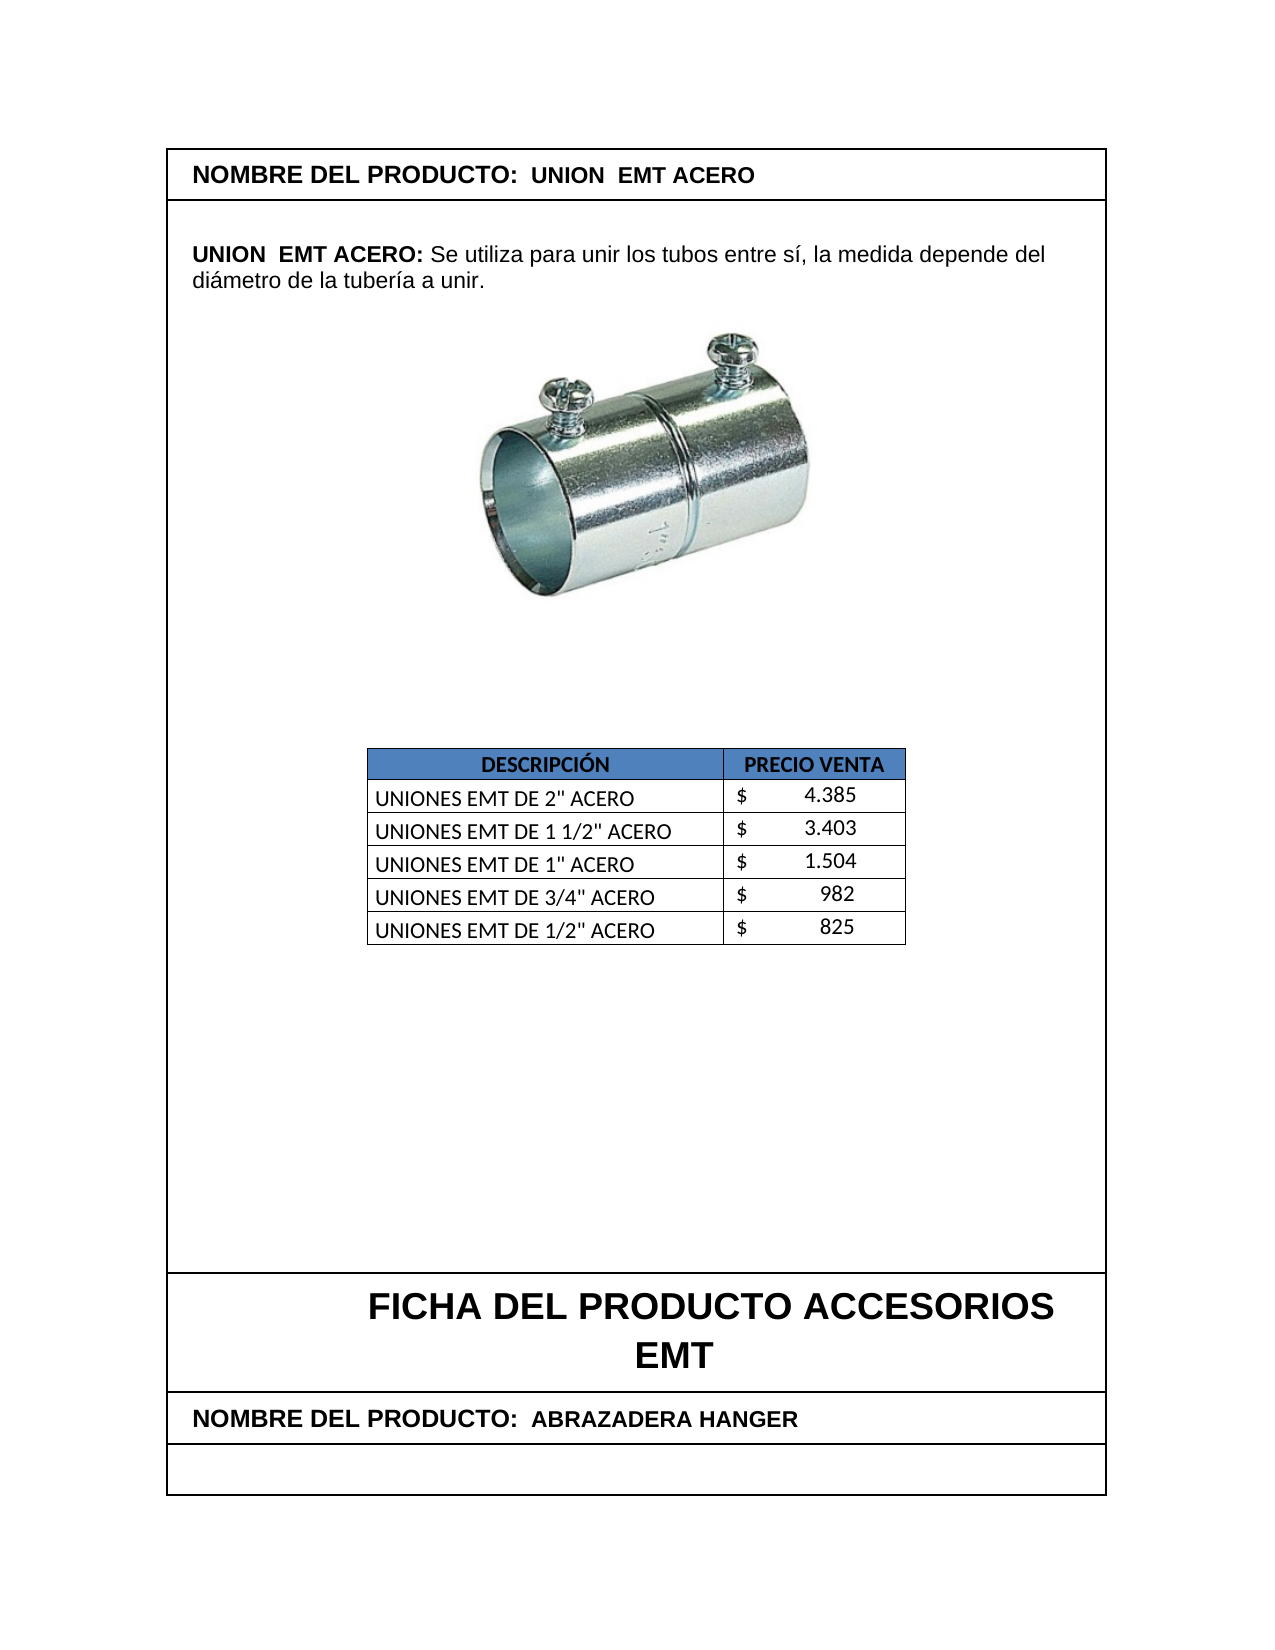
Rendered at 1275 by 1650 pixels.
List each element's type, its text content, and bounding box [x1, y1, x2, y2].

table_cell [168, 1445, 1105, 1494]
picture [457, 322, 830, 605]
table_cell NOMBRE DEL PRODUCTO: UNION EMT ACERO [168, 150, 1105, 199]
table_cell NOMBRE DEL PRODUCTO: ABRAZADERA HANGER [168, 1393, 1105, 1443]
table_cell UNION EMT ACERO: Se utiliza para unir los tubos entre sí, la medida depende del diámetro de la tubería a unir. [168, 201, 1105, 1272]
table_cell FICHA DEL PRODUCTO ACCESORIOS EMT [168, 1274, 1105, 1391]
